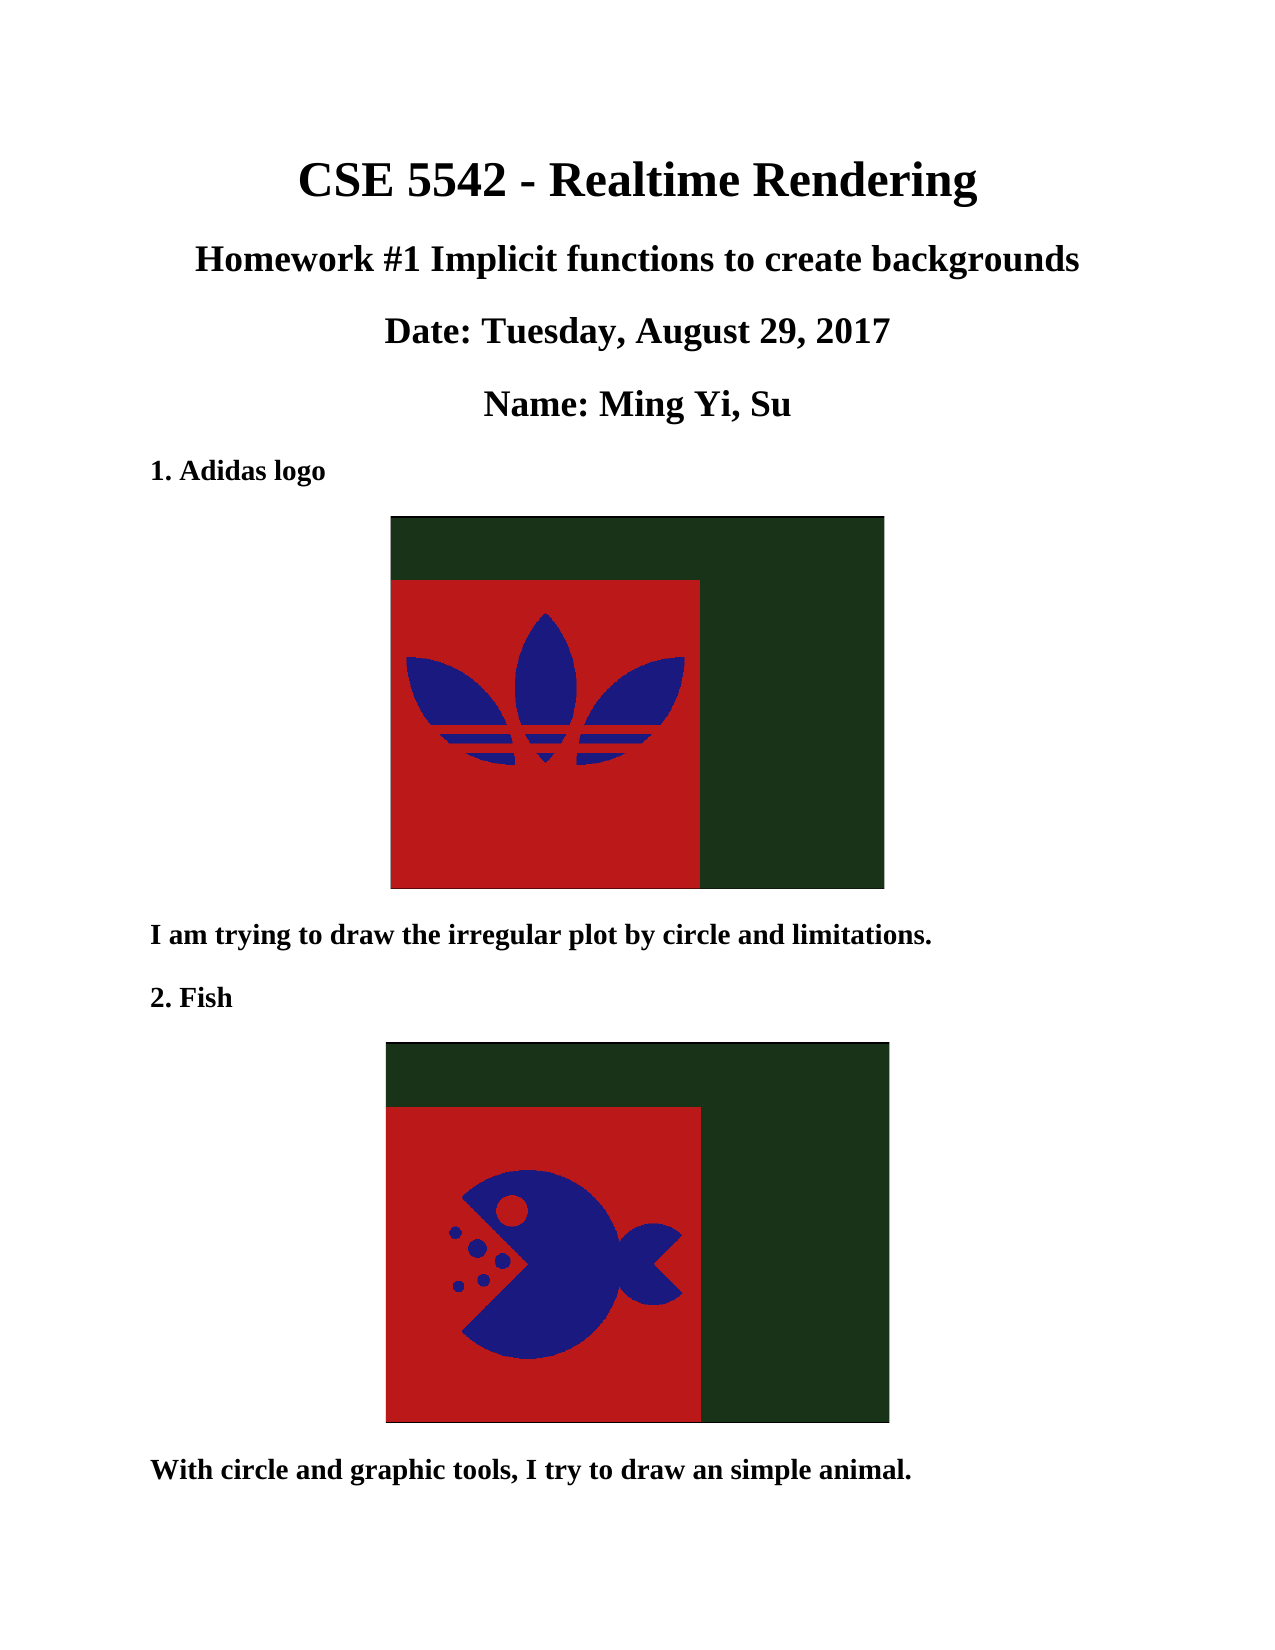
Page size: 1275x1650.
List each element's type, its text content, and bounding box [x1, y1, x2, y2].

picture [385, 1042, 890, 1423]
text Name: Ming Yi, Su [150, 381, 1125, 424]
text CSE 5542 - Realtime Rendering [150, 150, 1125, 207]
text 2. Fish [150, 980, 1125, 1014]
text With circle and graphic tools, I try to draw an simple animal. [150, 1452, 1125, 1485]
text Date: Tuesday, August 29, 2017 [150, 309, 1125, 352]
picture [390, 516, 885, 889]
text I am trying to draw the irregular plot by circle and limitations. [150, 917, 1125, 951]
text 1. Adidas logo [150, 453, 1125, 487]
text Homework #1 Implicit functions to create backgrounds [150, 237, 1125, 280]
